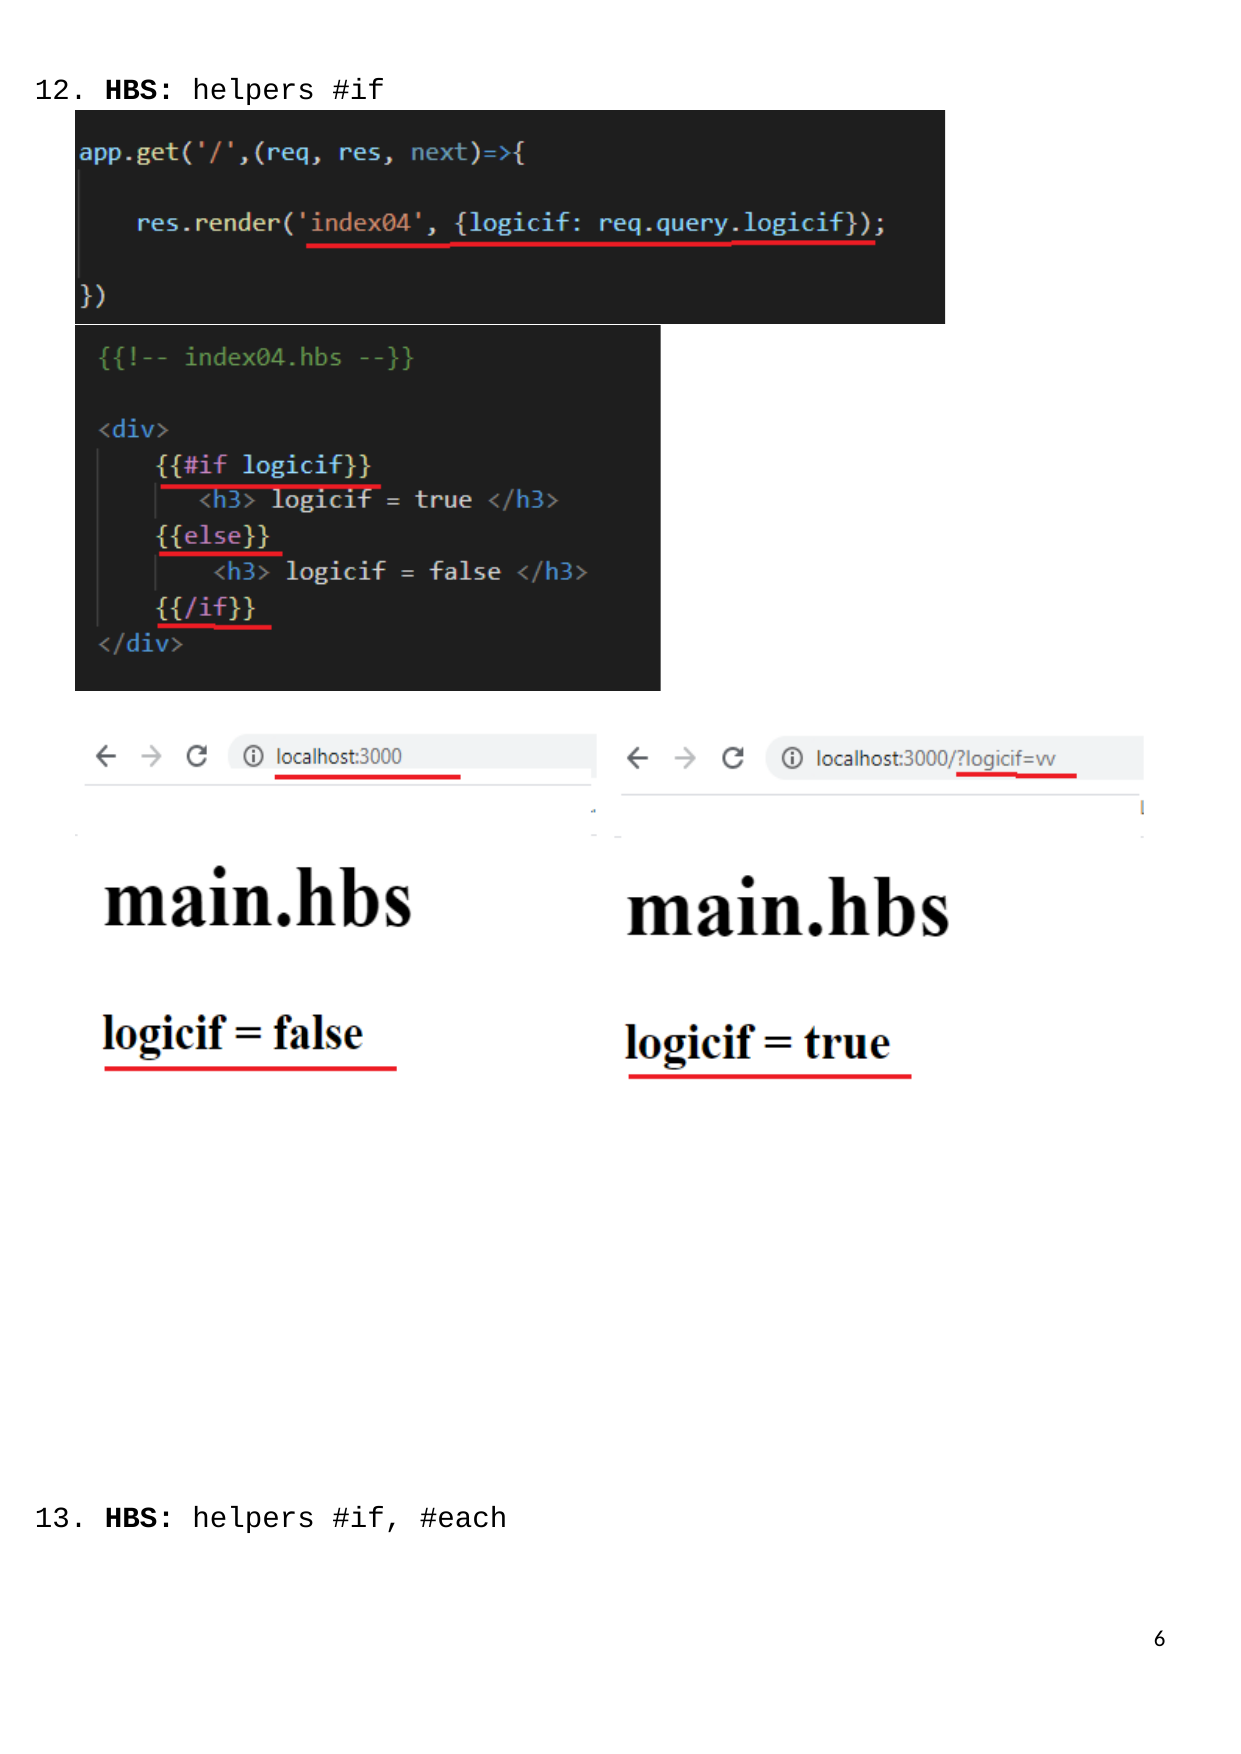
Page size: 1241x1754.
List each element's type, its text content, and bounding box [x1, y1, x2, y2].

picture [614, 731, 1144, 1145]
picture [75, 110, 946, 324]
picture [75, 728, 597, 1145]
list HBS: helpers #if [104, 75, 1165, 108]
picture [75, 325, 661, 691]
list HBS: helpers #if, #each [104, 1503, 1165, 1536]
